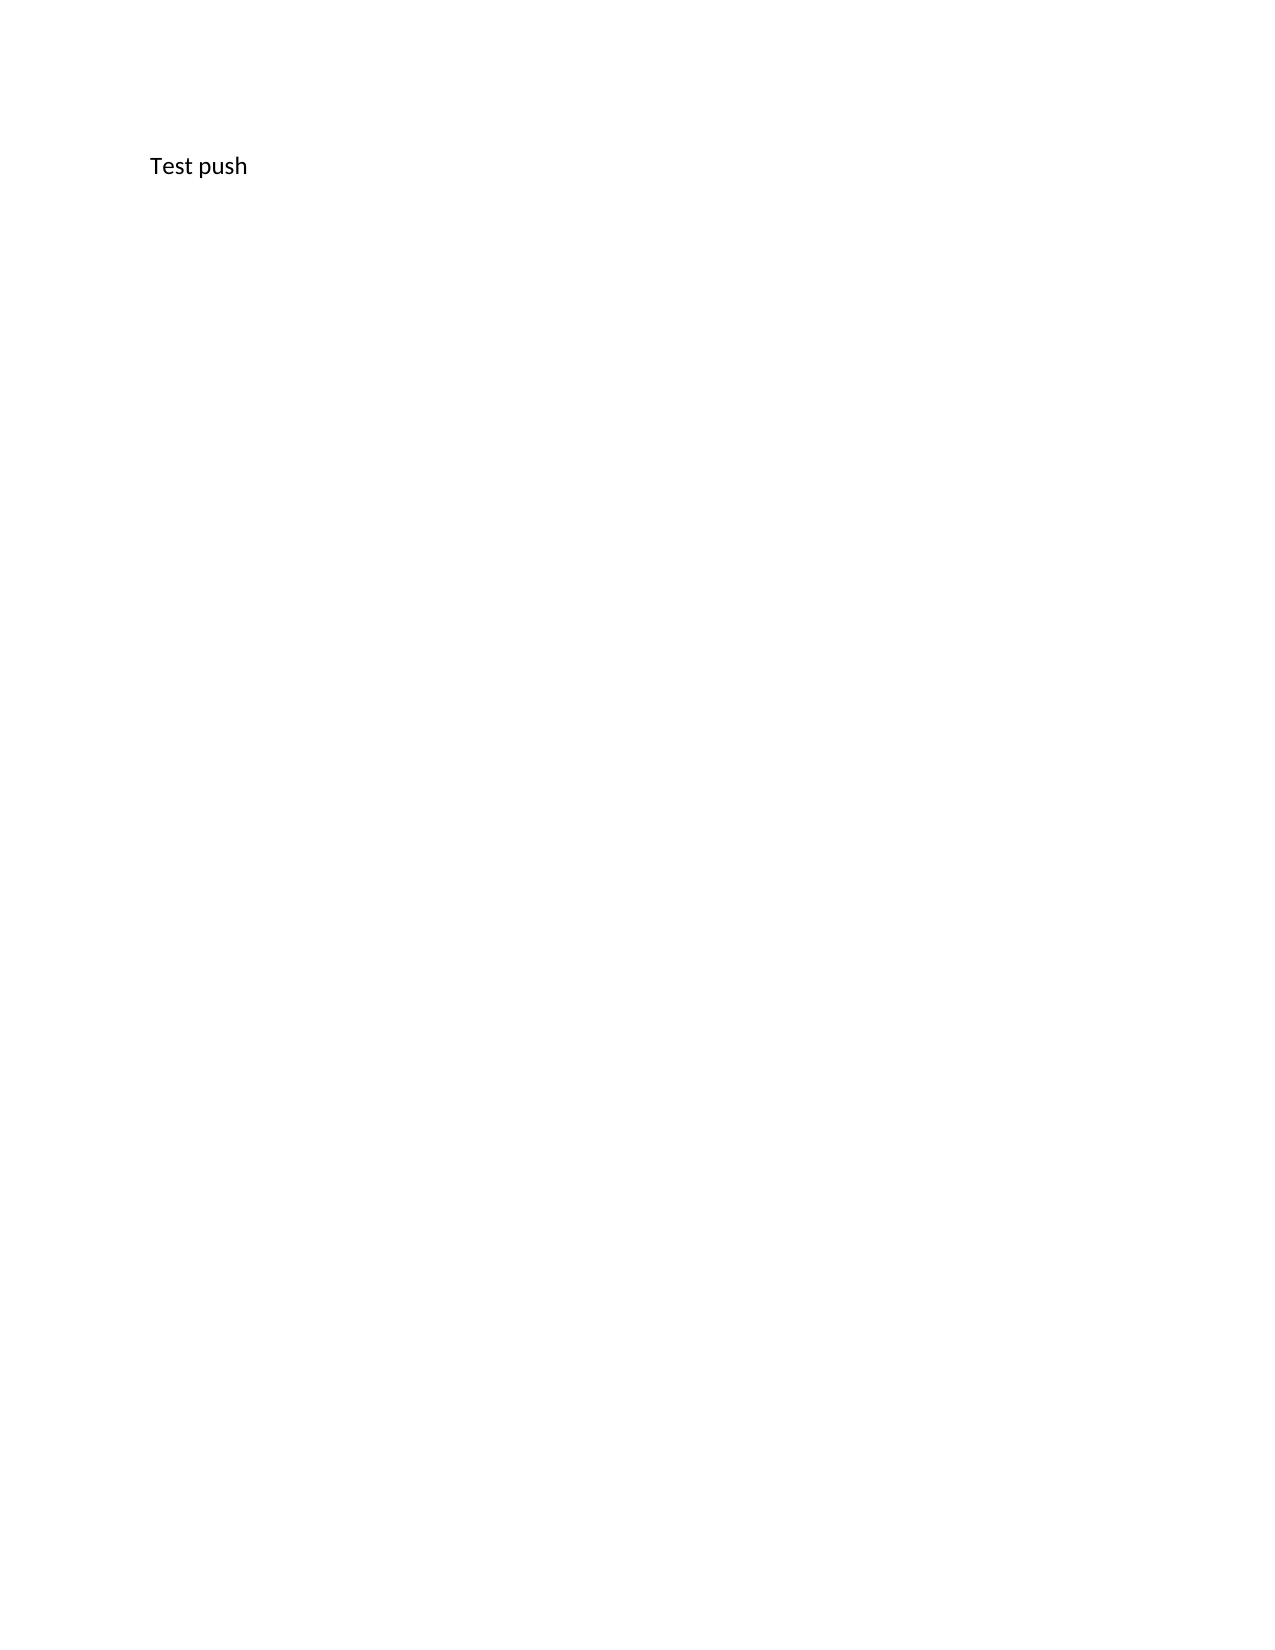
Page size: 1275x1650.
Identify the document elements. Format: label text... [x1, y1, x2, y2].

text Test push [150, 150, 1125, 181]
